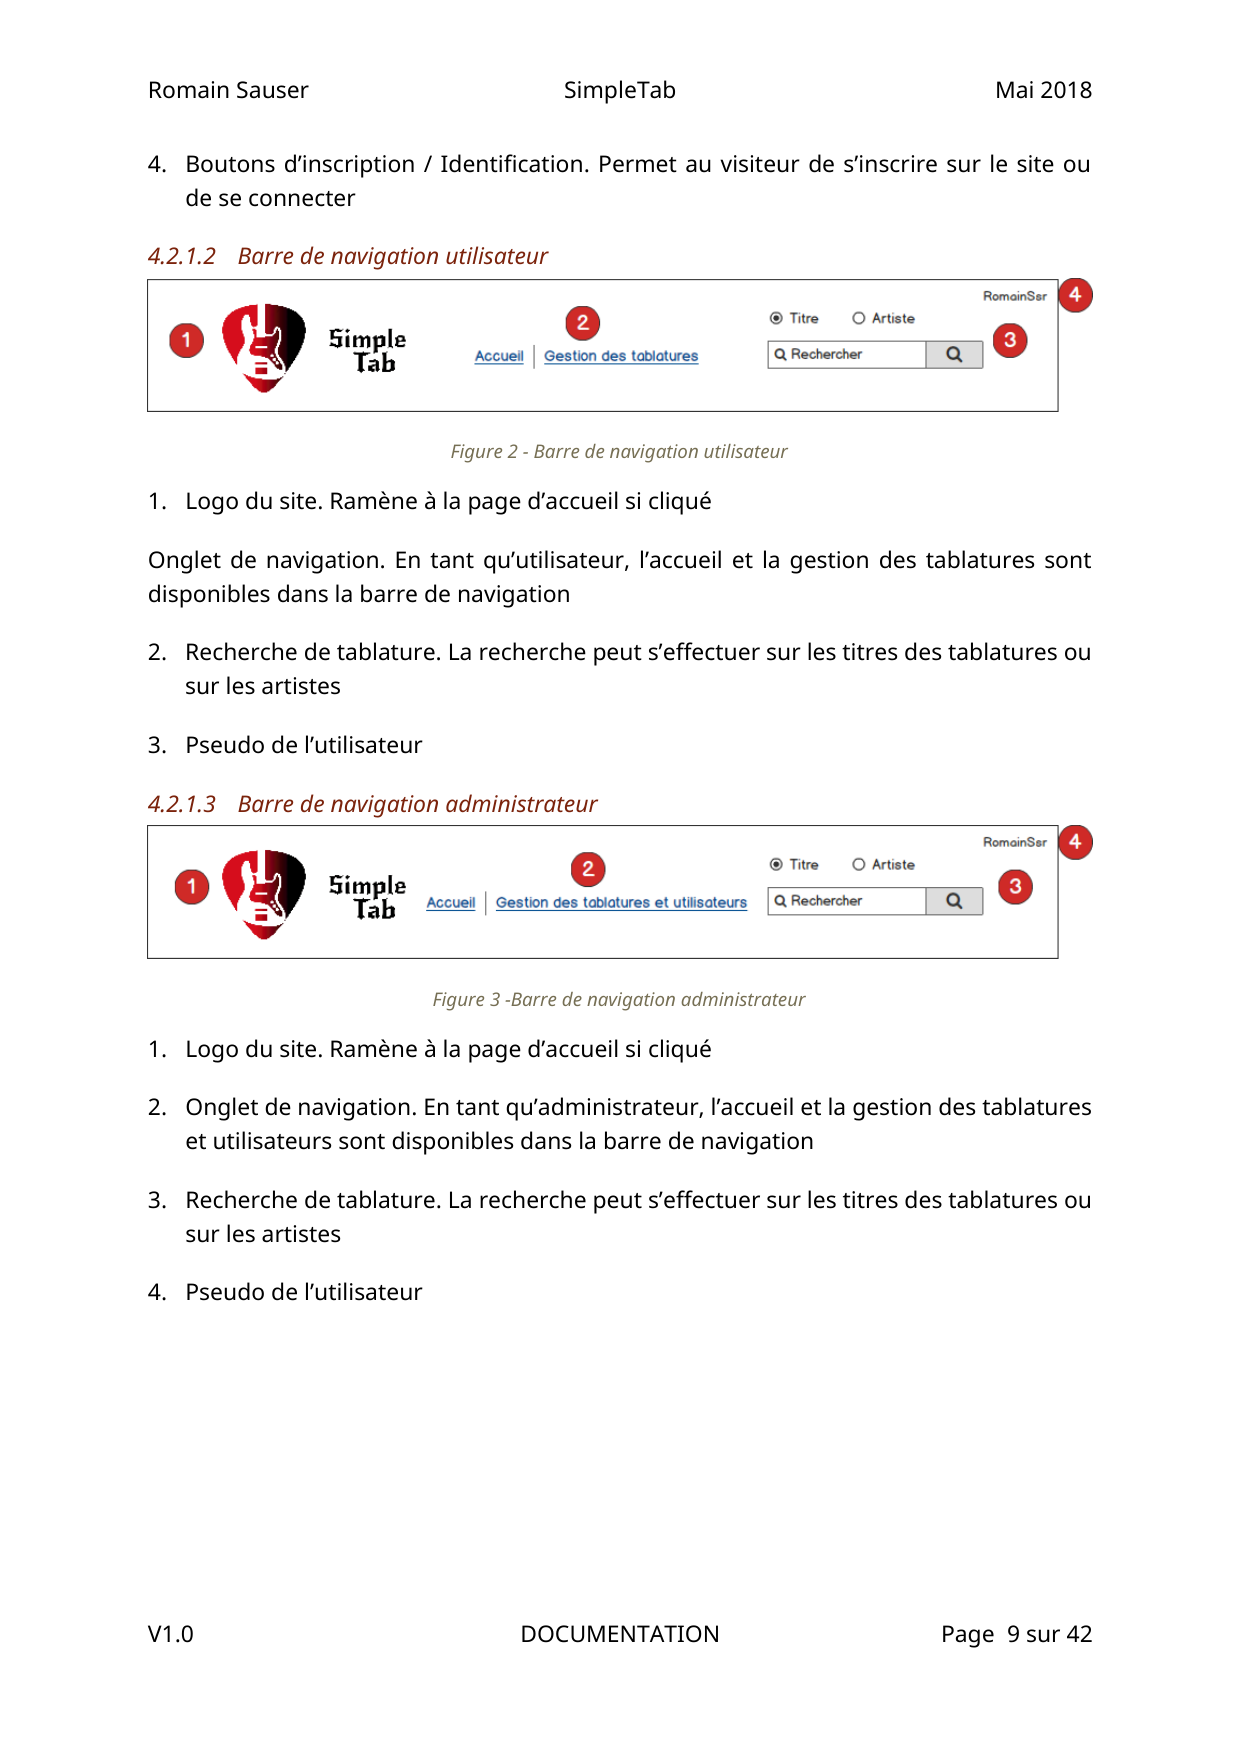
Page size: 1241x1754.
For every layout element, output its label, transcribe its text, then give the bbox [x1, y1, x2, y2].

list Boutons d’inscription / Identification. Permet au visiteur de s’inscrire sur le site ou de se connecter [148, 148, 1092, 213]
list Pseudo de l’utilisateur [148, 729, 1092, 760]
list Logo du site. Ramène à la page d’accueil si cliqué [148, 1032, 1092, 1064]
subtitle Barre de navigation administrateur [148, 788, 1092, 819]
list Onglet de navigation. En tant qu’administrateur, l’accueil et la gestion des tablatures et utilisateurs sont disponibles dans la barre de navigation [148, 1091, 1092, 1156]
picture [147, 825, 1093, 959]
list Recherche de tablature. La recherche peut s’effectuer sur les titres des tablatures ou sur les artistes [148, 1184, 1092, 1249]
text Onglet de navigation. En tant qu’utilisateur, l’accueil et la gestion des tablatures sont disponibles dans la barre de navigation [148, 544, 1092, 609]
picture [147, 278, 1093, 412]
subtitle Barre de navigation utilisateur [148, 240, 1092, 271]
list Recherche de tablature. La recherche peut s’effectuer sur les titres des tablatures ou sur les artistes [148, 636, 1092, 701]
list Logo du site. Ramène à la page d’accueil si cliqué [148, 485, 1092, 516]
list Pseudo de l’utilisateur [148, 1276, 1092, 1307]
